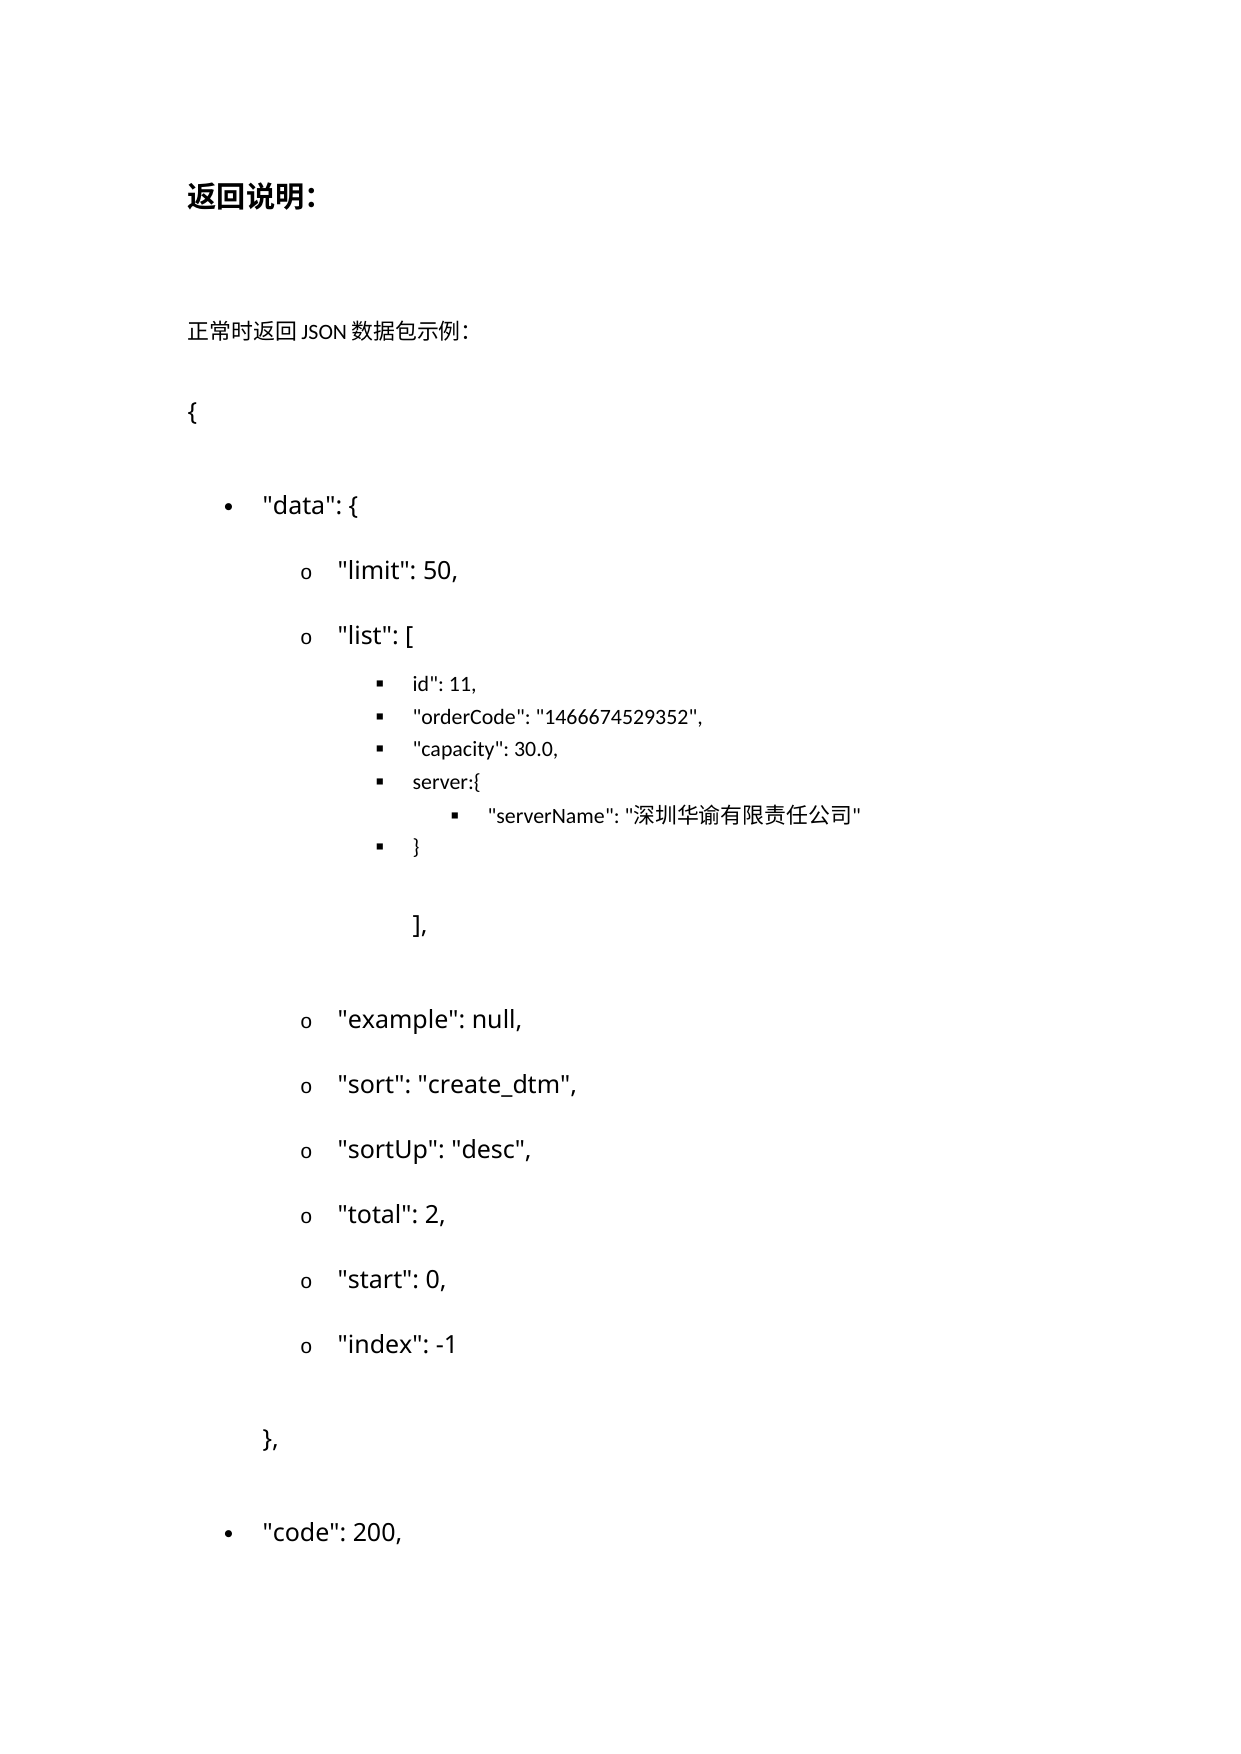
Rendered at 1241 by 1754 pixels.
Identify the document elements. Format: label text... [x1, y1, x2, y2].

list "example": null, [300, 986, 1053, 1051]
list "code": 200, [225, 1499, 1053, 1564]
text }, [262, 1405, 1053, 1470]
list "serverName": "深圳华谕有限责任公司" [450, 797, 1053, 830]
text { [187, 378, 1053, 443]
list "start": 0, [300, 1246, 1053, 1311]
list "list": [ [300, 602, 1053, 667]
list "orderCode": "1466674529352", [375, 700, 1053, 732]
list } [375, 830, 1053, 862]
text 正常时返回JSON数据包示例： [187, 313, 1053, 346]
list "sort": "create_dtm", [300, 1051, 1053, 1116]
list "sortUp": "desc", [300, 1116, 1053, 1181]
subtitle 返回说明： [187, 162, 1053, 227]
text ], [412, 892, 1053, 957]
list id": 11, [375, 667, 1053, 700]
list "index": -1 [300, 1311, 1053, 1376]
list "limit": 50, [300, 537, 1053, 602]
list "total": 2, [300, 1181, 1053, 1246]
list server:{ [375, 765, 1053, 797]
list "capacity": 30.0, [375, 732, 1053, 765]
list "data": { [225, 472, 1053, 537]
